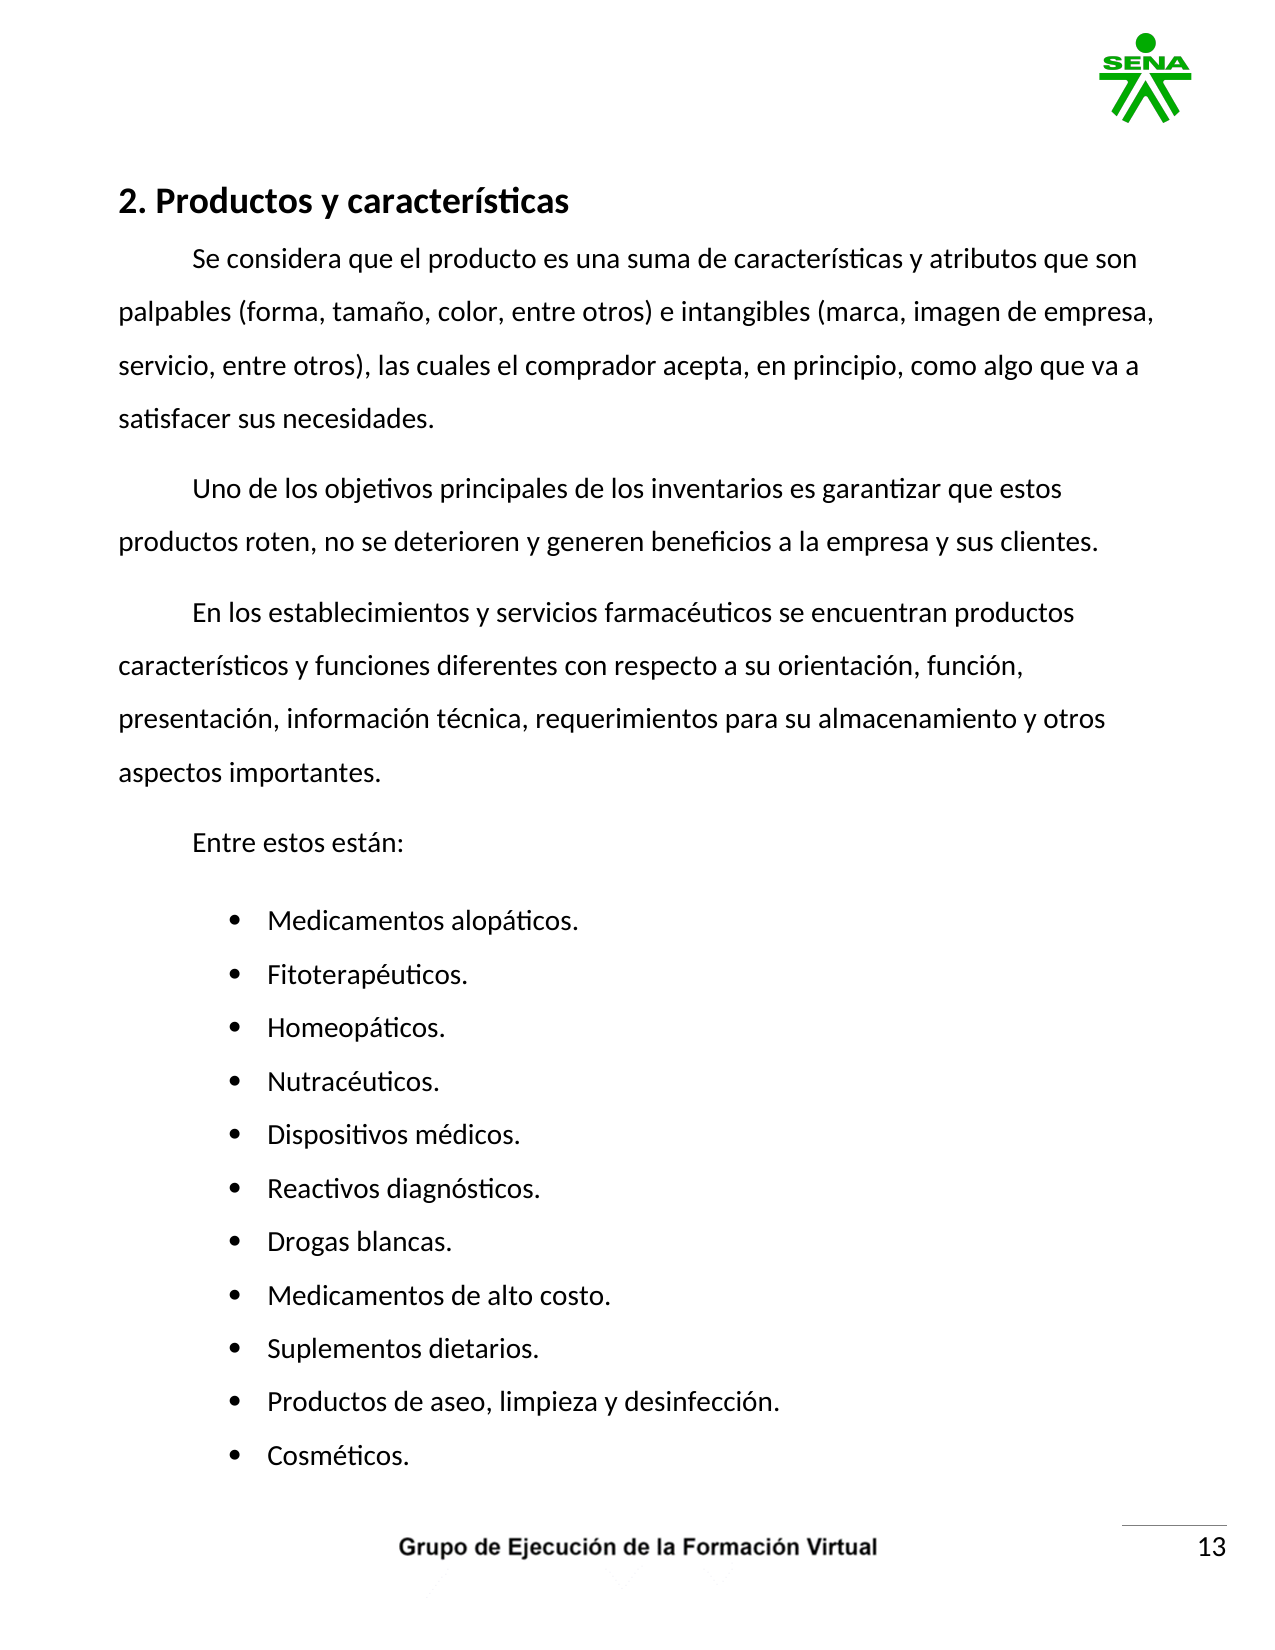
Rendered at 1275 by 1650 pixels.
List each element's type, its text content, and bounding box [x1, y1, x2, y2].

text Entre estos están: [118, 824, 1157, 860]
text Se considera que el producto es una suma de características y atributos que son palpables (forma, tamaño, color, entre otros) e intangibles (marca, imagen de empresa, servicio, entre otros), las cuales el comprador acepta, en principio, como algo que va a satisfacer sus necesidades. [118, 240, 1157, 436]
list Fitoterapéuticos. [229, 956, 1157, 992]
subtitle Productos y características [118, 177, 1157, 223]
list Productos de aseo, limpieza y desinfección. [229, 1383, 1157, 1419]
text Uno de los objetivos principales de los inventarios es garantizar que estos productos roten, no se deterioren y generen beneficios a la empresa y sus clientes. [118, 470, 1157, 559]
list Medicamentos alopáticos. [229, 902, 1157, 938]
list Nutracéuticos. [229, 1063, 1157, 1098]
list Dispositivos médicos. [229, 1116, 1157, 1152]
list Medicamentos de alto costo. [229, 1277, 1157, 1312]
list Homeopáticos. [229, 1009, 1157, 1045]
list Drogas blancas. [229, 1223, 1157, 1259]
list Reactivos diagnósticos. [229, 1170, 1157, 1205]
picture [1099, 33, 1192, 123]
picture [0, 1486, 1275, 1598]
list Cosméticos. [229, 1437, 1157, 1472]
list Suplementos dietarios. [229, 1330, 1157, 1366]
text En los establecimientos y servicios farmacéuticos se encuentran productos característicos y funciones diferentes con respecto a su orientación, función, presentación, información técnica, requerimientos para su almacenamiento y otros aspectos importantes. [118, 594, 1157, 789]
